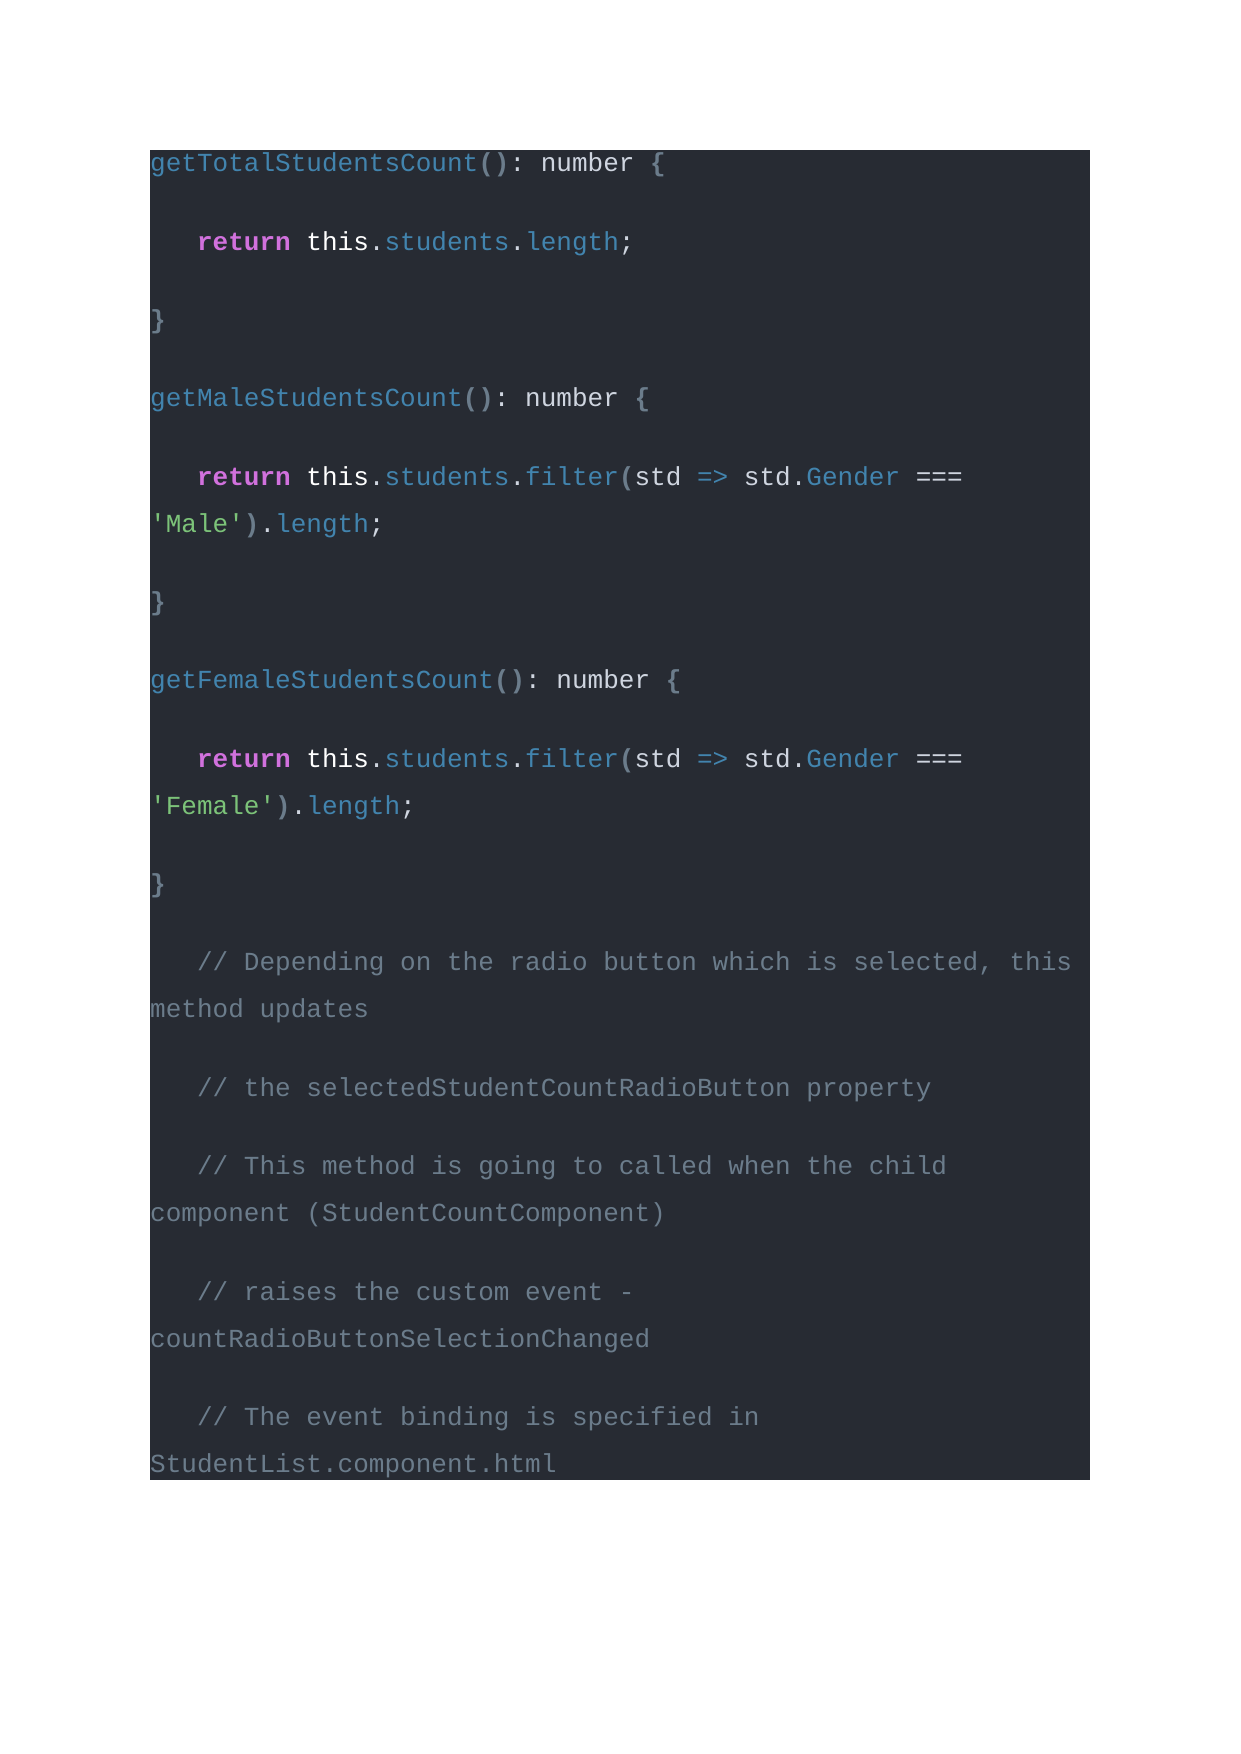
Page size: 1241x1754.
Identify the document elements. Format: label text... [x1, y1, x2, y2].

text // Depending on the radio button which is selected, this method updates [150, 949, 1090, 1026]
text // This method is going to called when the child component (StudentCountComponent) [150, 1153, 1090, 1229]
text return this.students.length; [150, 228, 1090, 258]
text } [150, 871, 1090, 900]
text return this.students.filter(std => std.Gender === 'Female').length; [150, 745, 1090, 822]
text } [150, 307, 1090, 336]
text // raises the custom event - countRadioButtonSelectionChanged [150, 1278, 1090, 1355]
text } [150, 589, 1090, 618]
text getTotalStudentsCount(): number { [150, 150, 1090, 179]
text return this.students.filter(std => std.Gender === 'Male').length; [150, 463, 1090, 540]
text // the selectedStudentCountRadioButton property [150, 1074, 1090, 1104]
text getFemaleStudentsCount(): number { [150, 667, 1090, 697]
text getMaleStudentsCount(): number { [150, 385, 1090, 414]
text // The event binding is specified in StudentList.component.html [150, 1404, 1090, 1480]
